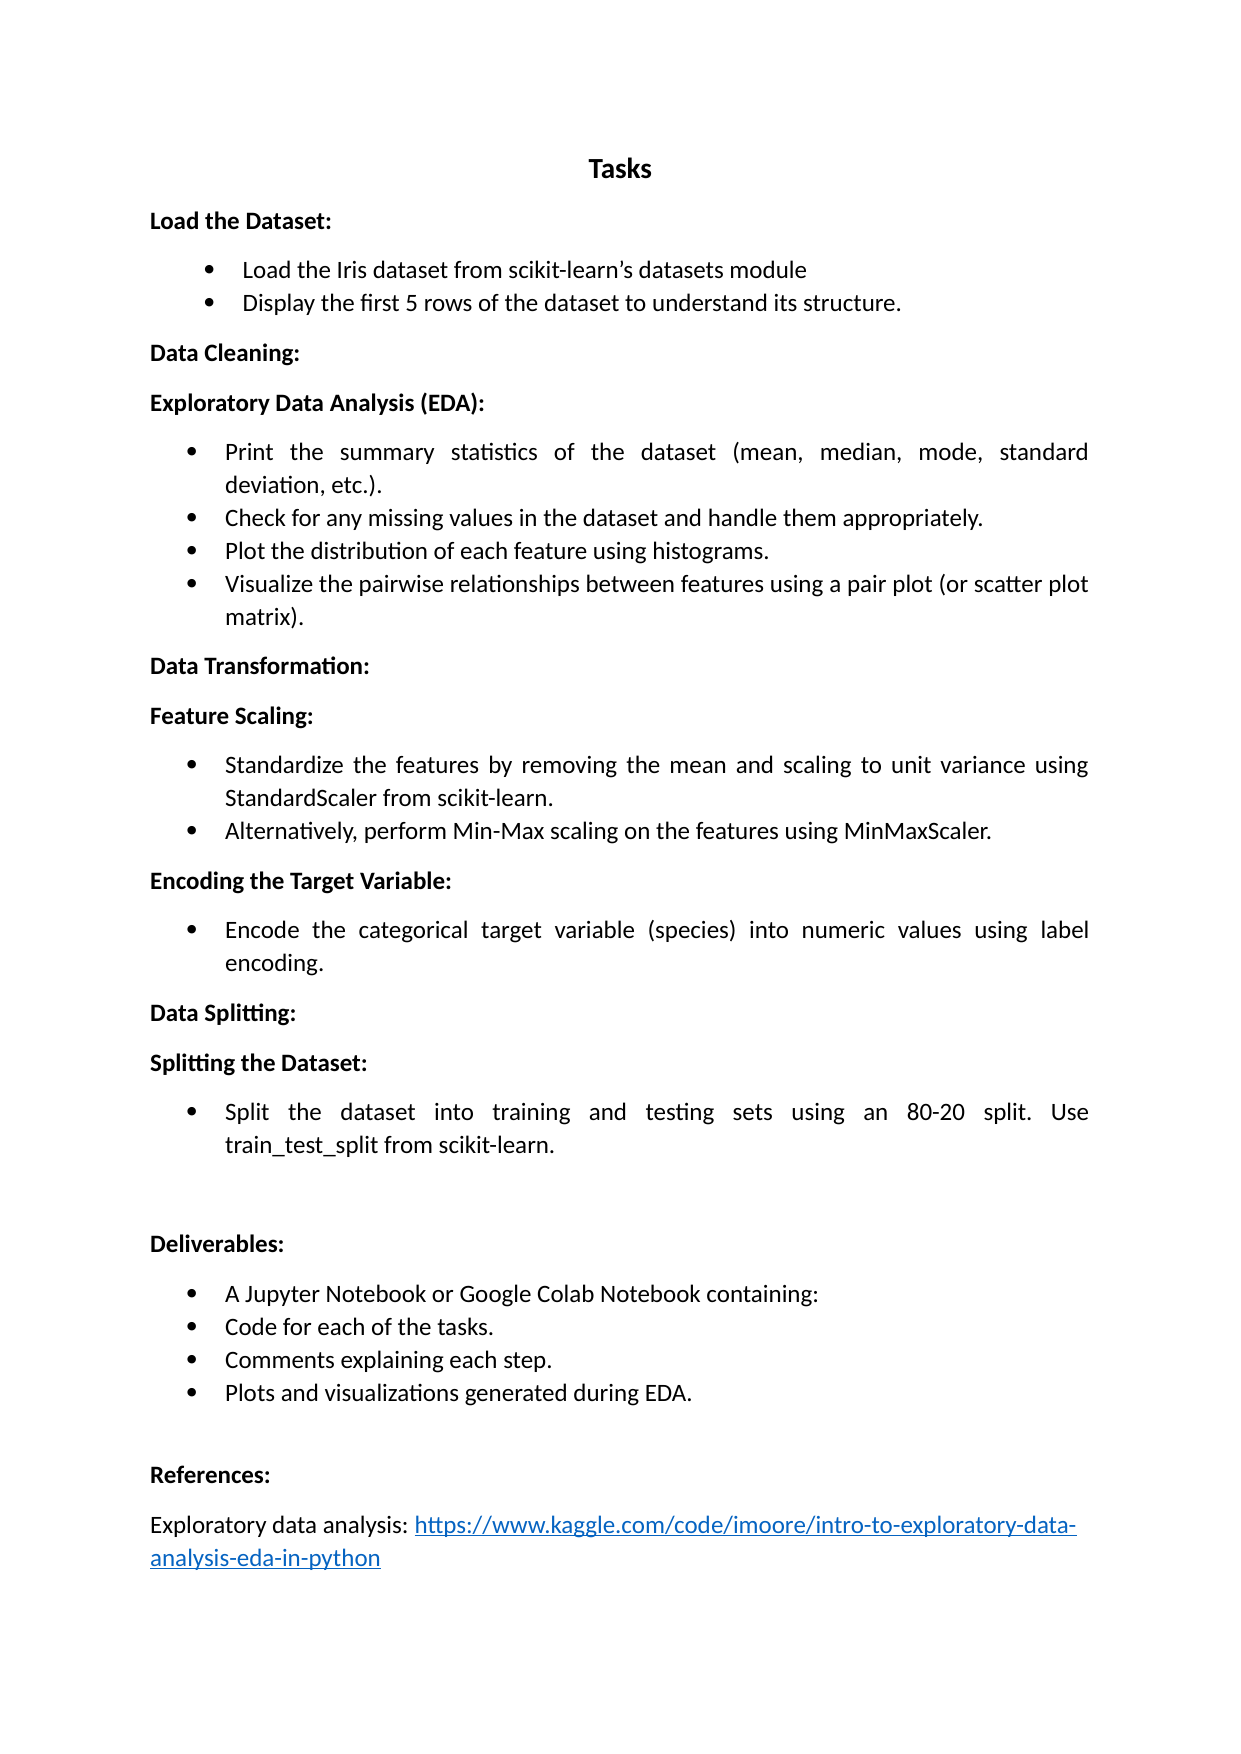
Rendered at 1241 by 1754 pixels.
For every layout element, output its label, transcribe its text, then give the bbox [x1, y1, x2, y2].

text Exploratory Data Analysis (EDA): [150, 387, 1090, 417]
list Code for each of the tasks. [187, 1311, 1090, 1341]
list Plot the distribution of each feature using histograms. [187, 535, 1090, 566]
text Data Transformation: [150, 651, 1090, 681]
list Display the first 5 rows of the dataset to understand its structure. [205, 288, 1090, 318]
text Data Splitting: [150, 997, 1090, 1028]
list A Jupyter Notebook or Google Colab Notebook containing: [187, 1278, 1090, 1308]
list Encode the categorical target variable (species) into numeric values using label encoding. [187, 915, 1090, 978]
list Comments explaining each step. [187, 1344, 1090, 1374]
list Visualize the pairwise relationships between features using a pair plot (or scatter plot matrix). [187, 568, 1090, 631]
list Standardize the features by removing the mean and scaling to unit variance using StandardScaler from scikit-learn. [187, 750, 1090, 813]
list Plots and visualizations generated during EDA. [187, 1377, 1090, 1407]
list Print the summary statistics of the dataset (mean, median, mode, standard deviation, etc.). [187, 436, 1090, 500]
text Exploratory data analysis: https://www.kaggle.com/code/imoore/intro-to-exploratory-data-analysis-eda-in-python [150, 1509, 1090, 1572]
list Load the Iris dataset from scikit-learn’s datasets module [205, 255, 1090, 285]
text Data Cleaning: [150, 337, 1090, 368]
text Feature Scaling: [150, 700, 1090, 731]
text Splitting the Dataset: [150, 1047, 1090, 1077]
list Alternatively, perform Min-Max scaling on the features using MinMaxScaler. [187, 816, 1090, 846]
list Check for any missing values in the dataset and handle them appropriately. [187, 502, 1090, 533]
text Load the Dataset: [150, 205, 1090, 236]
text Deliverables: [150, 1228, 1090, 1259]
list Split the dataset into training and testing sets using an 80-20 split. Use train_test_split from scikit-learn. [187, 1096, 1090, 1160]
text Encoding the Target Variable: [150, 865, 1090, 896]
text Tasks [150, 150, 1090, 186]
text References: [150, 1459, 1090, 1490]
